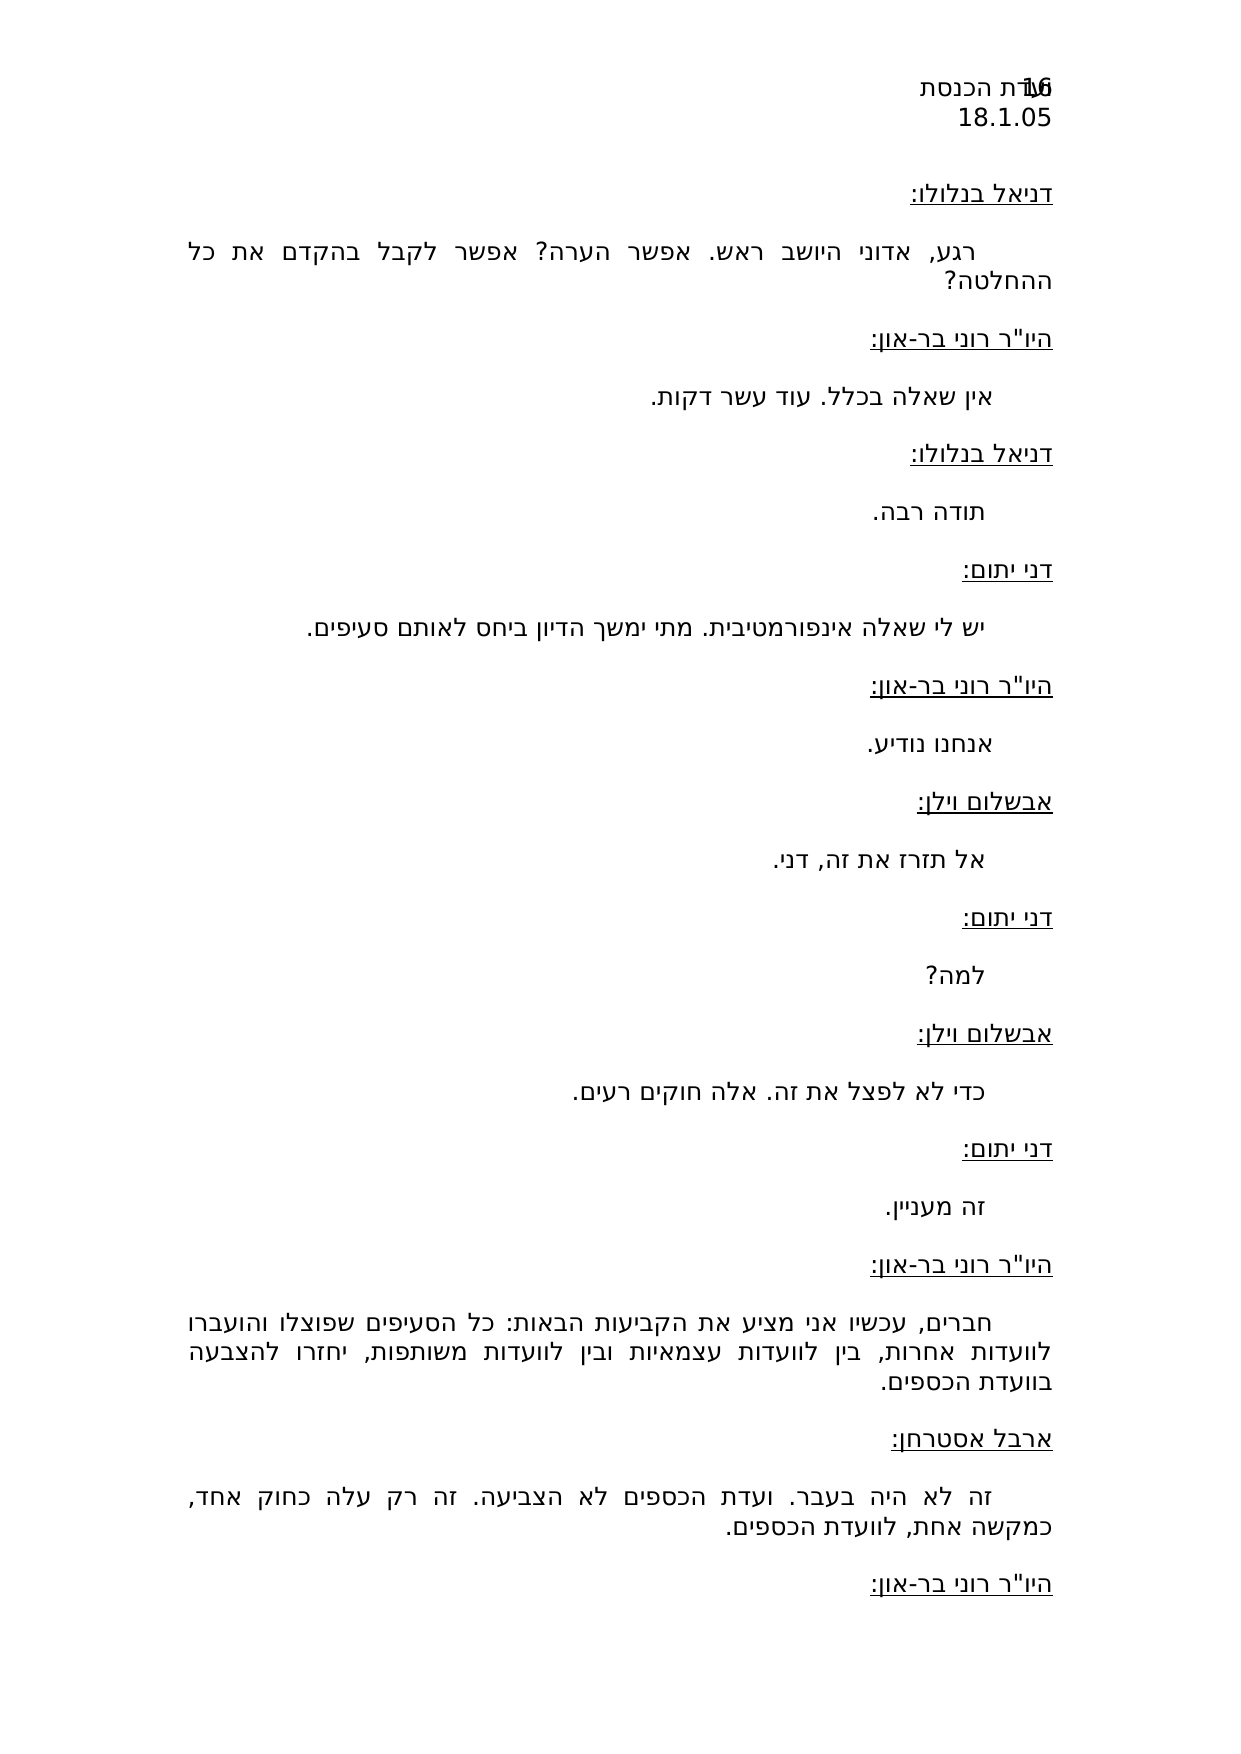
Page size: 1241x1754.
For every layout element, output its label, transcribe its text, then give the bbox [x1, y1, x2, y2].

text כדי לא לפצל את זה. אלה חוקים רעים. [187, 1077, 1053, 1106]
text אבשלום וילן: [187, 787, 1053, 816]
text דניאל בנלולו: [187, 439, 1053, 469]
text דני יתום: [187, 903, 1053, 932]
text דניאל בנלולו: [187, 179, 1053, 208]
text למה? [187, 961, 1053, 990]
text אנחנו נודיע. [187, 729, 1053, 758]
text דני יתום: [187, 555, 1053, 584]
text חברים, עכשיו אני מציע את הקביעות הבאות: כל הסעיפים שפוצלו והועברו לוועדות אחרות, בין לוועדות עצמאיות ובין לוועדות משותפות, יחזרו להצבעה בוועדת הכספים. [187, 1308, 1053, 1396]
text דני יתום: [187, 1134, 1053, 1164]
text היו"ר רוני בר-און: [187, 1569, 1053, 1599]
text רגע, אדוני היושב ראש. אפשר הערה? אפשר לקבל בהקדם את כל ההחלטה? [187, 237, 1053, 295]
text אל תזרז את זה, דני. [187, 845, 1053, 874]
text ארבל אסטרחן: [187, 1424, 1053, 1454]
text אין שאלה בכלל. עוד עשר דקות. [187, 382, 1053, 411]
text אבשלום וילן: [187, 1019, 1053, 1048]
text זה מעניין. [187, 1192, 1053, 1222]
text תודה רבה. [187, 497, 1053, 527]
text זה לא היה בעבר. ועדת הכספים לא הצביעה. זה רק עלה כחוק אחד, כמקשה אחת, לוועדת הכספים. [187, 1482, 1053, 1541]
text היו"ר רוני בר-און: [187, 1250, 1053, 1279]
text יש לי שאלה אינפורמטיבית. מתי ימשך הדיון ביחס לאותם סעיפים. [187, 613, 1053, 642]
text היו"ר רוני בר-און: [187, 671, 1053, 700]
text היו"ר רוני בר-און: [187, 324, 1053, 353]
